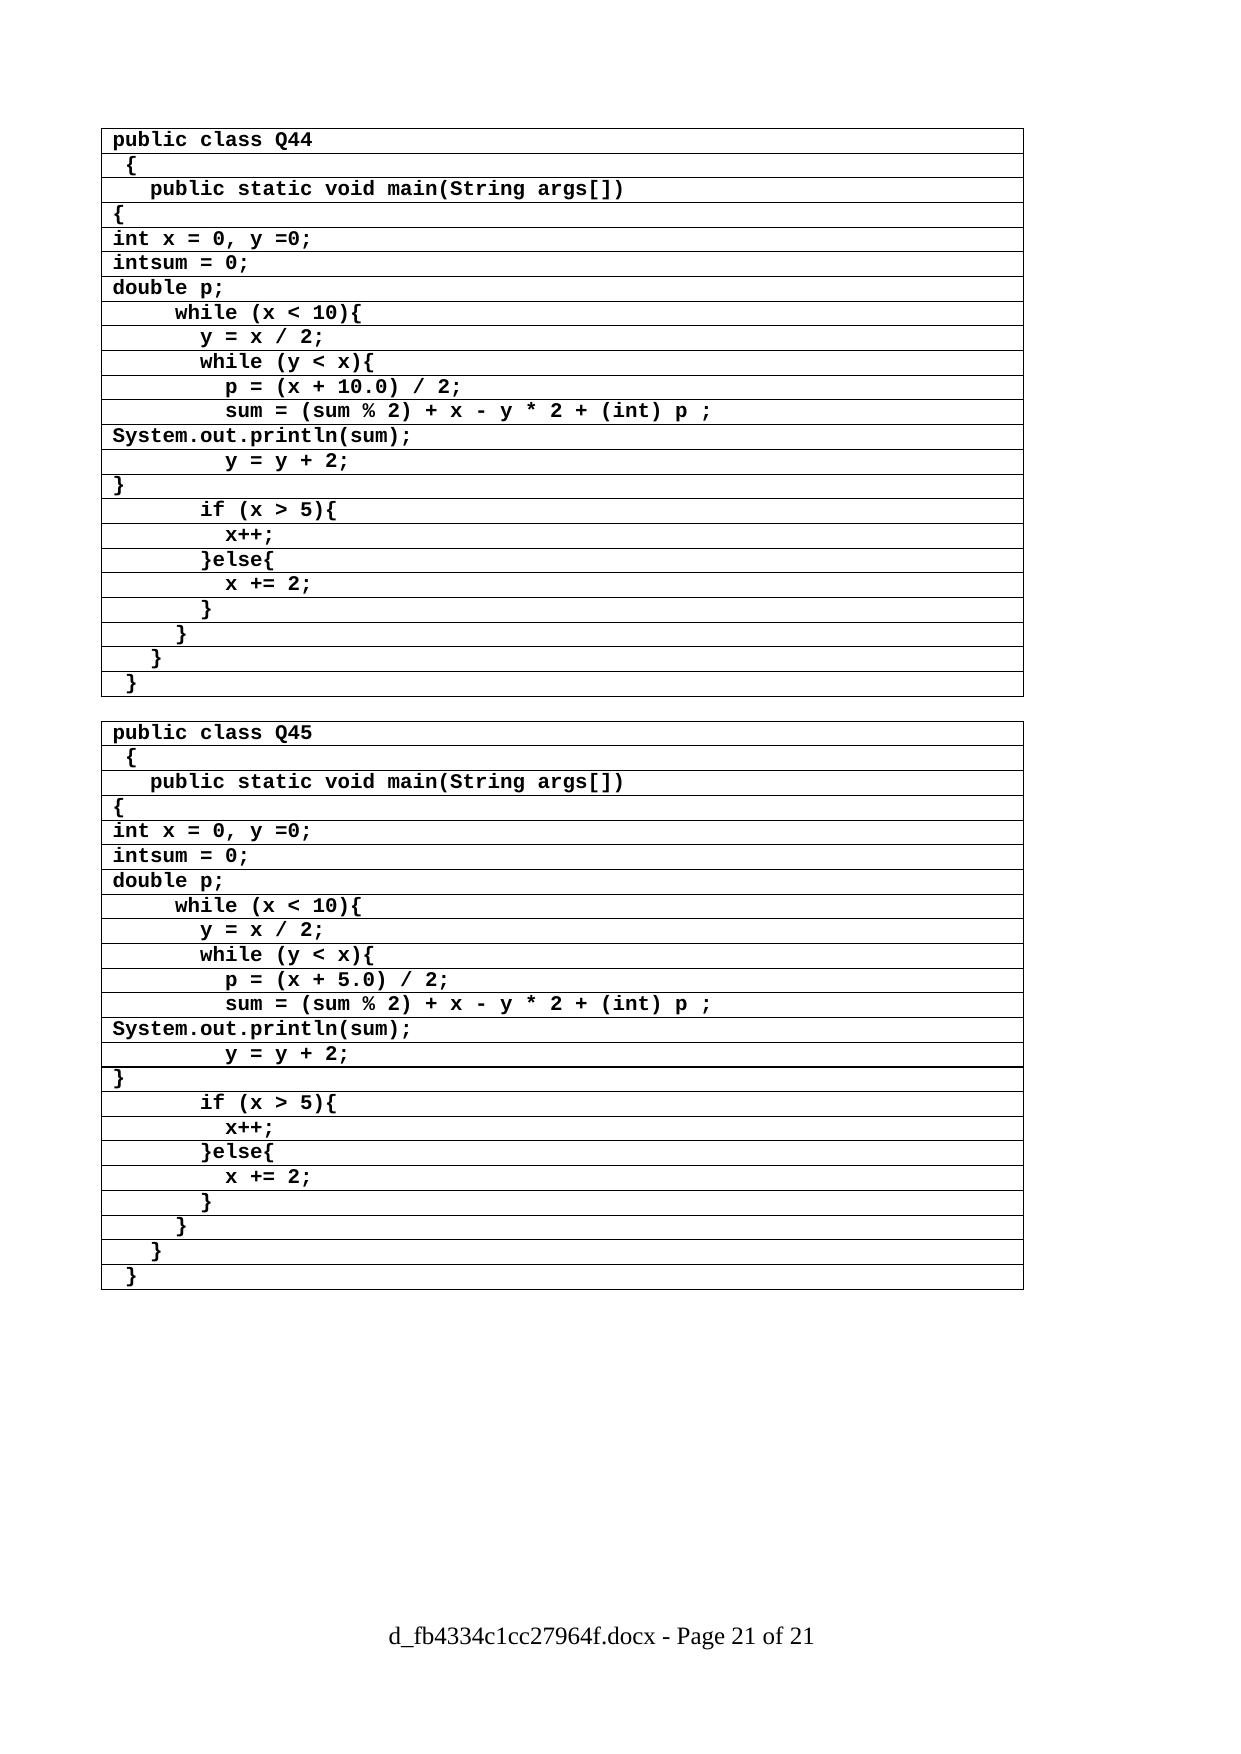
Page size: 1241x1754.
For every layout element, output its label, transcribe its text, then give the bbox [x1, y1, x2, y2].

table_cell y = x / 2; [102, 919, 1023, 943]
table_cell System.out.println(sum); [102, 1018, 1023, 1042]
table_cell System.out.println(sum); [102, 425, 1023, 449]
table_cell { [102, 203, 1023, 227]
table_cell x += 2; [102, 1166, 1023, 1190]
table_cell } [102, 1191, 1023, 1214]
table_cell x += 2; [102, 573, 1023, 597]
table_cell } [102, 475, 1023, 498]
table_cell while (y < x){ [102, 944, 1023, 968]
table_cell y = y + 2; [102, 1043, 1023, 1066]
table_cell { [102, 796, 1023, 819]
table_cell x++; [102, 524, 1023, 547]
table_cell double p; [102, 870, 1023, 893]
table_cell if (x > 5){ [102, 499, 1023, 523]
table_cell y = x / 2; [102, 326, 1023, 350]
table_cell while (x < 10){ [102, 895, 1023, 918]
table_cell public static void main(String args[]) [102, 178, 1023, 202]
table_cell int x = 0, y =0; [102, 228, 1023, 251]
table_cell intsum = 0; [102, 845, 1023, 869]
table_cell x++; [102, 1117, 1023, 1140]
table_cell } [102, 672, 1023, 696]
table_cell p = (x + 10.0) / 2; [102, 376, 1023, 399]
table_cell } [102, 1216, 1023, 1239]
table_cell while (x < 10){ [102, 302, 1023, 325]
table_cell }else{ [102, 549, 1023, 572]
table_cell sum = (sum % 2) + x - y * 2 + (int) p ; [102, 993, 1023, 1017]
table_cell if (x > 5){ [102, 1092, 1023, 1116]
table_cell sum = (sum % 2) + x - y * 2 + (int) p ; [102, 400, 1023, 424]
table_cell }else{ [102, 1141, 1023, 1165]
table_cell } [102, 598, 1023, 622]
table_header public class Q44 [102, 129, 1023, 152]
table_cell double p; [102, 277, 1023, 301]
table_cell public static void main(String args[]) [102, 771, 1023, 795]
table_cell while (y < x){ [102, 351, 1023, 375]
table_cell p = (x + 5.0) / 2; [102, 969, 1023, 992]
table_cell } [102, 1240, 1023, 1264]
table_cell int x = 0, y =0; [102, 821, 1023, 844]
table_cell { [102, 154, 1023, 177]
table_cell { [102, 746, 1023, 770]
table_cell } [102, 647, 1023, 671]
table_cell } [102, 1265, 1023, 1288]
table_cell } [102, 1068, 1023, 1091]
table_header public class Q45 [102, 722, 1023, 745]
table_cell } [102, 623, 1023, 646]
table_cell intsum = 0; [102, 252, 1023, 276]
table_cell y = y + 2; [102, 450, 1023, 473]
